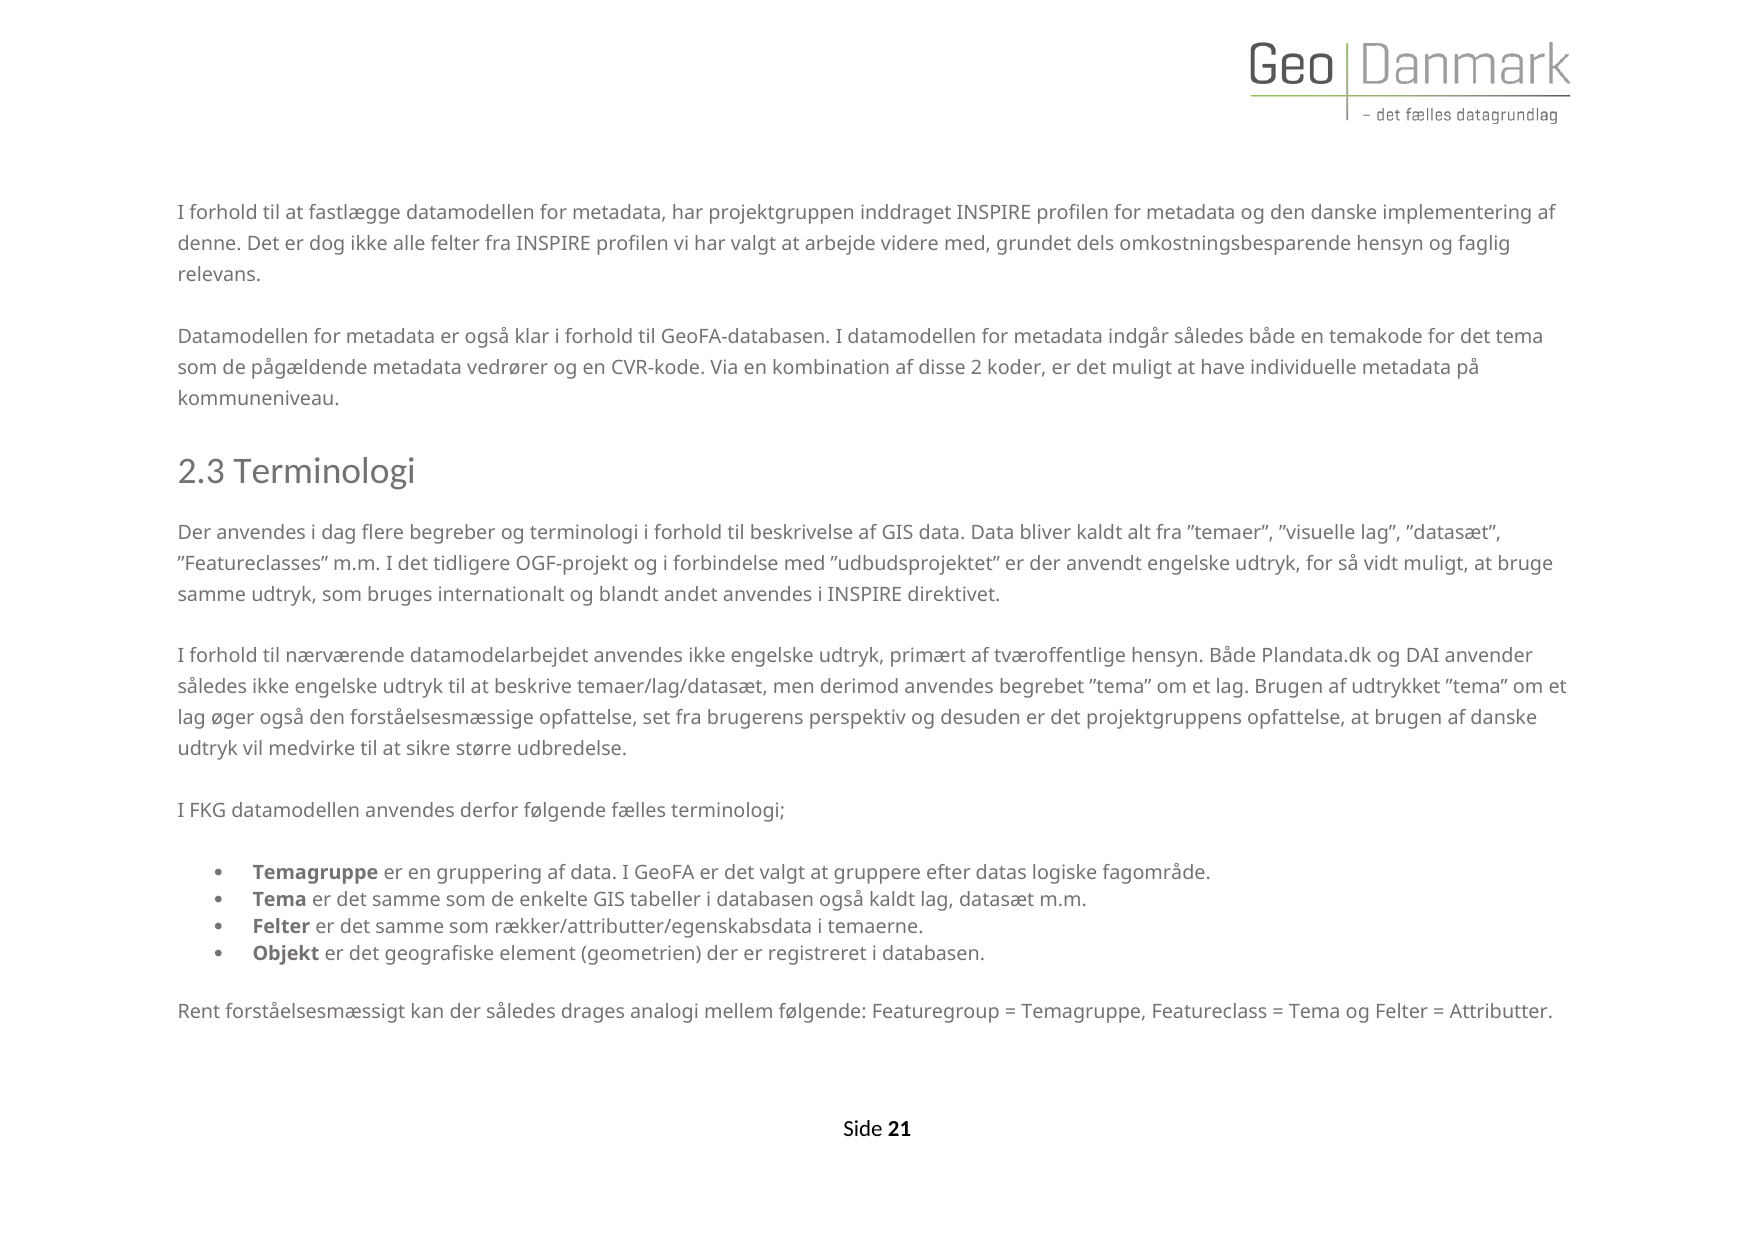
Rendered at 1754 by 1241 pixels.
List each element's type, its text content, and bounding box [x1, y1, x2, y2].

text Der anvendes i dag flere begreber og terminologi i forhold til beskrivelse af GIS data. Data bliver kaldt alt fra ”temaer”, ”visuelle lag”, ”datasæt”, ”Featureclasses” m.m. I det tidligere OGF-projekt og i forbindelse med ”udbudsprojektet” er der anvendt engelske udtryk, for så vidt muligt, at bruge samme udtryk, som bruges internationalt og blandt andet anvendes i INSPIRE direktivet. [177, 518, 1577, 607]
list Temagruppe er en gruppering af data. I GeoFA er det valgt at gruppere efter datas logiske fagområde. [215, 858, 1577, 885]
text Datamodellen for metadata er også klar i forhold til GeoFA-databasen. I datamodellen for metadata indgår således både en temakode for det tema som de pågældende metadata vedrører og en CVR-kode. Via en kombination af disse 2 koder, er det muligt at have individuelle metadata på kommuneniveau. [177, 322, 1577, 411]
text I forhold til at fastlægge datamodellen for metadata, har projektgruppen inddraget INSPIRE profilen for metadata og den danske implementering af denne. Det er dog ikke alle felter fra INSPIRE profilen vi har valgt at arbejde videre med, grundet dels omkostningsbesparende hensyn og faglig relevans. [177, 198, 1577, 287]
picture [1244, 32, 1577, 132]
subtitle 2.3 Terminologi [177, 447, 1577, 493]
list Felter er det samme som rækker/attributter/egenskabsdata i temaerne. [215, 912, 1577, 939]
text Rent forståelsesmæssigt kan der således drages analogi mellem følgende: Featuregroup = Temagruppe, Featureclass = Tema og Felter = Attributter. [177, 997, 1577, 1024]
text I forhold til nærværende datamodelarbejdet anvendes ikke engelske udtryk, primært af tværoffentlige hensyn. Både Plandata.dk og DAI anvender således ikke engelske udtryk til at beskrive temaer/lag/datasæt, men derimod anvendes begrebet ”tema” om et lag. Brugen af udtrykket ”tema” om et lag øger også den forståelsesmæssige opfattelse, set fra brugerens perspektiv og desuden er det projektgruppens opfattelse, at brugen af danske udtryk vil medvirke til at sikre større udbredelse. [177, 642, 1577, 761]
list Tema er det samme som de enkelte GIS tabeller i databasen også kaldt lag, datasæt m.m. [215, 885, 1577, 912]
text I FKG datamodellen anvendes derfor følgende fælles terminologi; [177, 796, 1577, 823]
list Objekt er det geografiske element (geometrien) der er registreret i databasen. [215, 939, 1577, 966]
